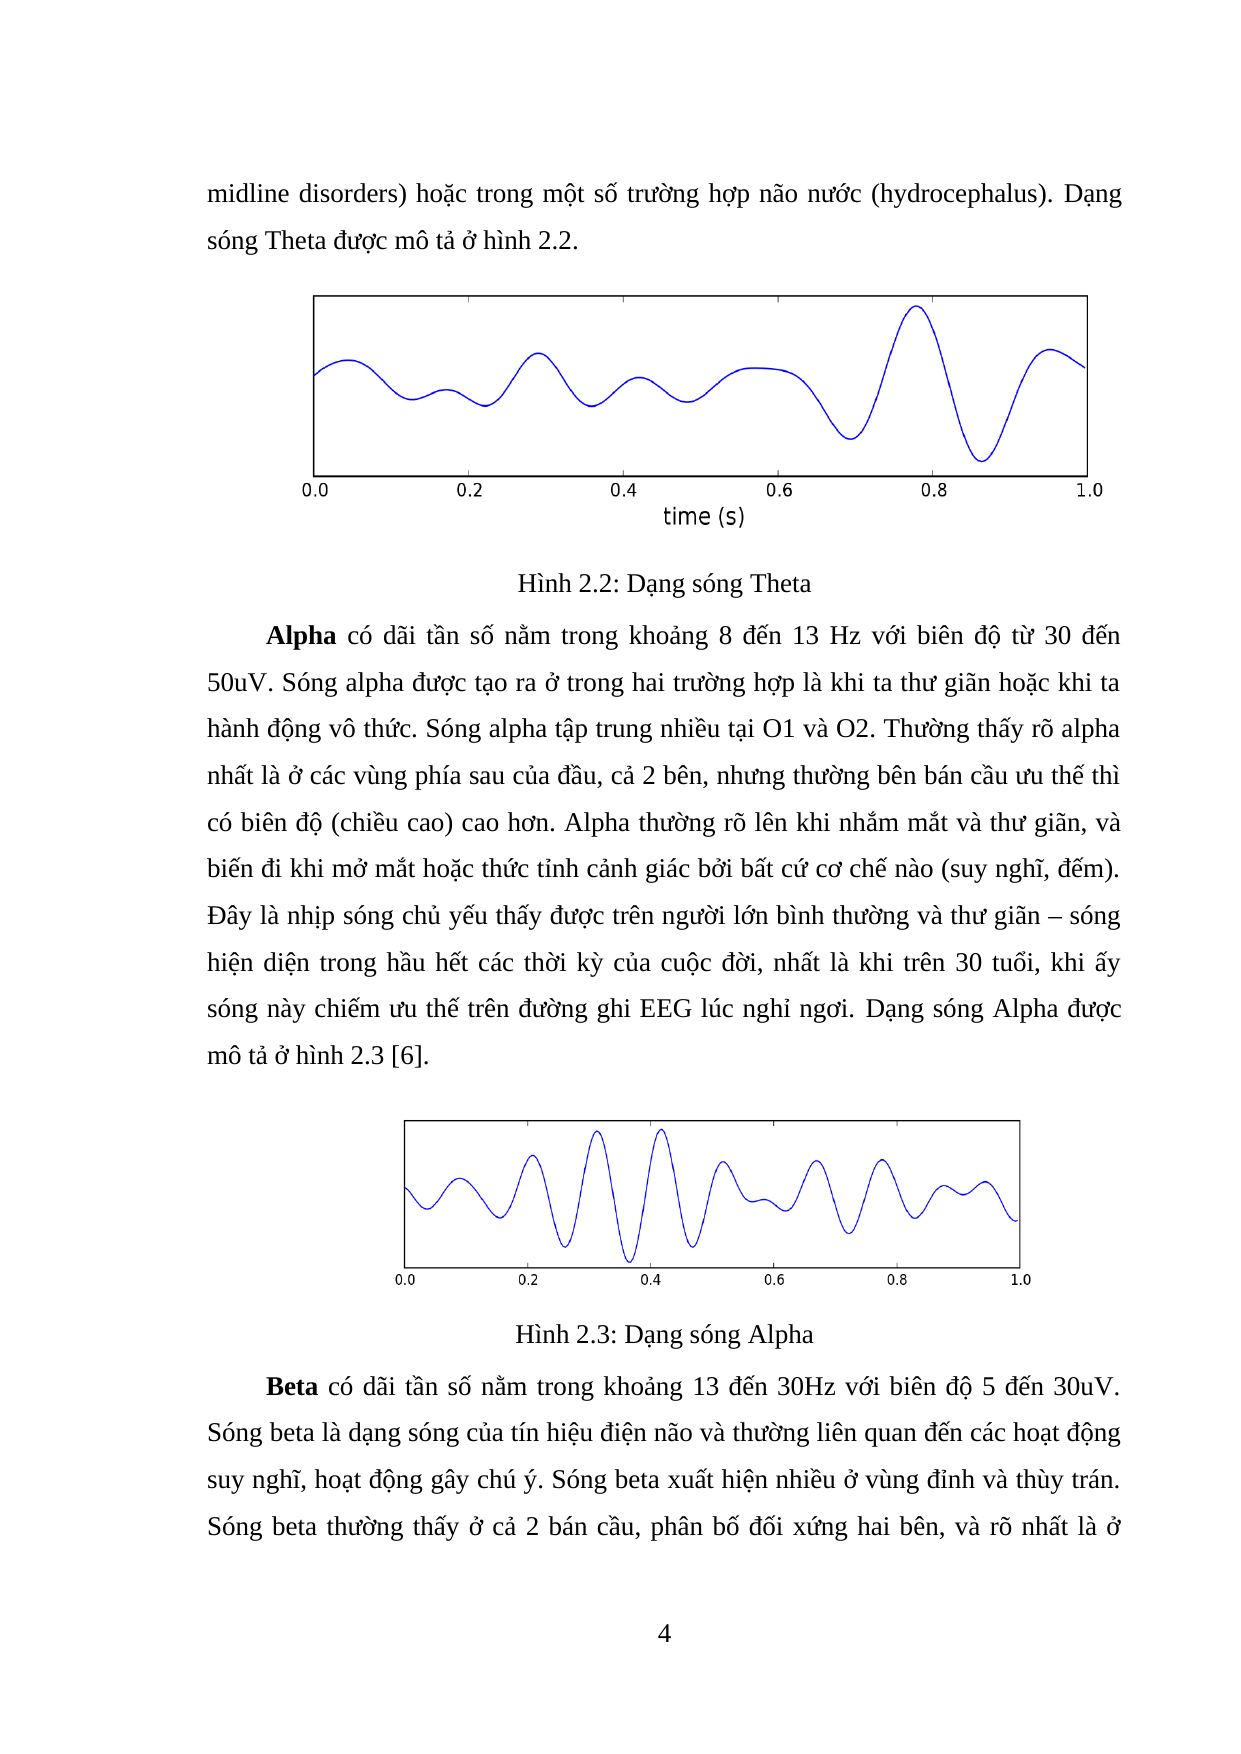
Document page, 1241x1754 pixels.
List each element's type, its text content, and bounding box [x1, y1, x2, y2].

picture [295, 287, 1109, 536]
text Hình 2.2: Dạng sóng Theta [207, 567, 1122, 598]
picture [305, 1102, 1098, 1286]
text Alpha có dãi tần số nằm trong khoảng 8 đến 13 Hz với biên độ từ 30 đến 50uV. Sóng alpha được tạo ra ở trong hai trường hợp là khi ta thư giãn hoặc khi ta hành động vô thức. Sóng alpha tập trung nhiều tại O1 và O2. Thường thấy rõ alpha nhất là ở các vùng phía sau của đầu, cả 2 bên, nhưng thường bên bán cầu ưu thế thì có biên độ (chiều cao) cao hơn. Alpha thường rõ lên khi nhắm mắt và thư giãn, và biến đi khi mở mắt hoặc thức tỉnh cảnh giác bởi bất cứ cơ chế nào (suy nghĩ, đếm). Đây là nhịp sóng chủ yếu thấy được trên người lớn bình thường và thư giãn – sóng hiện diện trong hầu hết các thời kỳ của cuộc đời, nhất là khi trên 30 tuổi, khi ấy sóng này chiếm ưu thế trên đường ghi EEG lúc nghỉ ngơi. Dạng sóng Alpha được mô tả ở hình 2.3. [207, 619, 1122, 1070]
text Hình 2.3: Dạng sóng Alpha [207, 1318, 1122, 1349]
